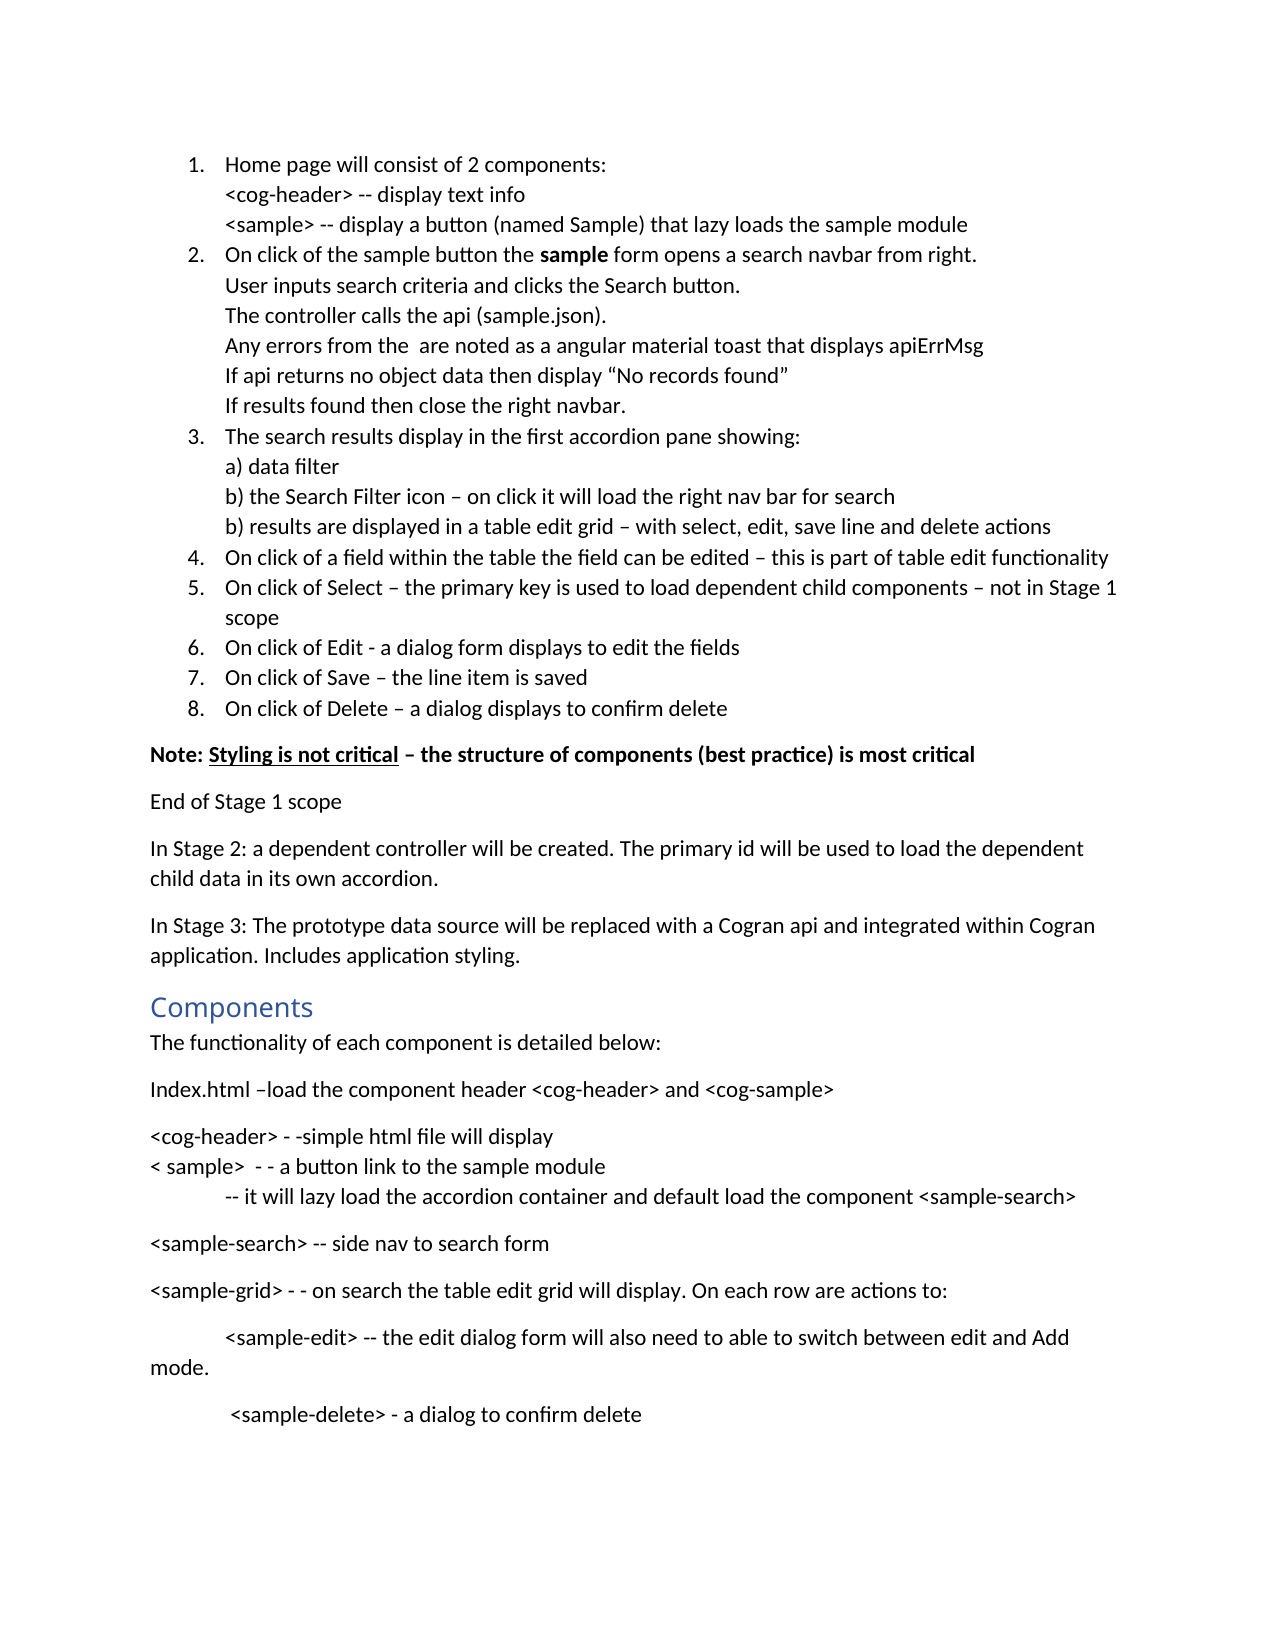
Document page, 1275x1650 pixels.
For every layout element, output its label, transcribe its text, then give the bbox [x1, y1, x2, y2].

list On click of Delete – a dialog displays to confirm delete [187, 694, 1125, 722]
text In Stage 2: a dependent controller will be created. The primary id will be used to load the dependent child data in its own accordion. [150, 834, 1125, 893]
text End of Stage 1 scope [150, 787, 1125, 816]
list On click of Save – the line item is saved [187, 663, 1125, 692]
list On click of Select – the primary key is used to load dependent child components – not in Stage 1 scope [187, 573, 1125, 631]
list The search results display in the first accordion pane showing: a) data filter b) the Search Filter icon – on click it will load the right nav bar for search b) results are displayed in a table edit grid – with select, edit, save line and delete actions [187, 422, 1125, 541]
text <cog-header> - -simple html file will display < sample> - - a button link to the sample module -- it will lazy load the accordion container and default load the component <sample-search> [150, 1122, 1125, 1211]
text <sample-delete> - a dialog to confirm delete [150, 1400, 1125, 1428]
text <sample-search> -- side nav to search form [150, 1229, 1125, 1257]
list On click of the sample button the sample form opens a search navbar from right. User inputs search criteria and clicks the Search button. The controller calls the api (sample.json). Any errors from the are noted as a angular material toast that displays apiErrMsg If api returns no object data then display “No records found” If results found then close the right navbar. [187, 241, 1125, 420]
subtitle Components [150, 988, 1125, 1025]
list On click of Edit - a dialog form displays to edit the fields [187, 633, 1125, 661]
text <sample-grid> - - on search the table edit grid will display. On each row are actions to: [150, 1276, 1125, 1304]
list On click of a field within the table the field can be edited – this is part of table edit functionality [187, 543, 1125, 571]
text Note: Styling is not critical – the structure of components (best practice) is most critical [150, 741, 1125, 769]
text Index.html –load the component header <cog-header> and <cog-sample> [150, 1075, 1125, 1103]
list Home page will consist of 2 components: <cog-header> -- display text info <sample> -- display a button (named Sample) that lazy loads the sample module [187, 150, 1125, 238]
text The functionality of each component is detailed below: [150, 1028, 1125, 1056]
text <sample-edit> -- the edit dialog form will also need to able to switch between edit and Add mode. [150, 1323, 1125, 1381]
text In Stage 3: The prototype data source will be replaced with a Cogran api and integrated within Cogran application. Includes application styling. [150, 911, 1125, 970]
